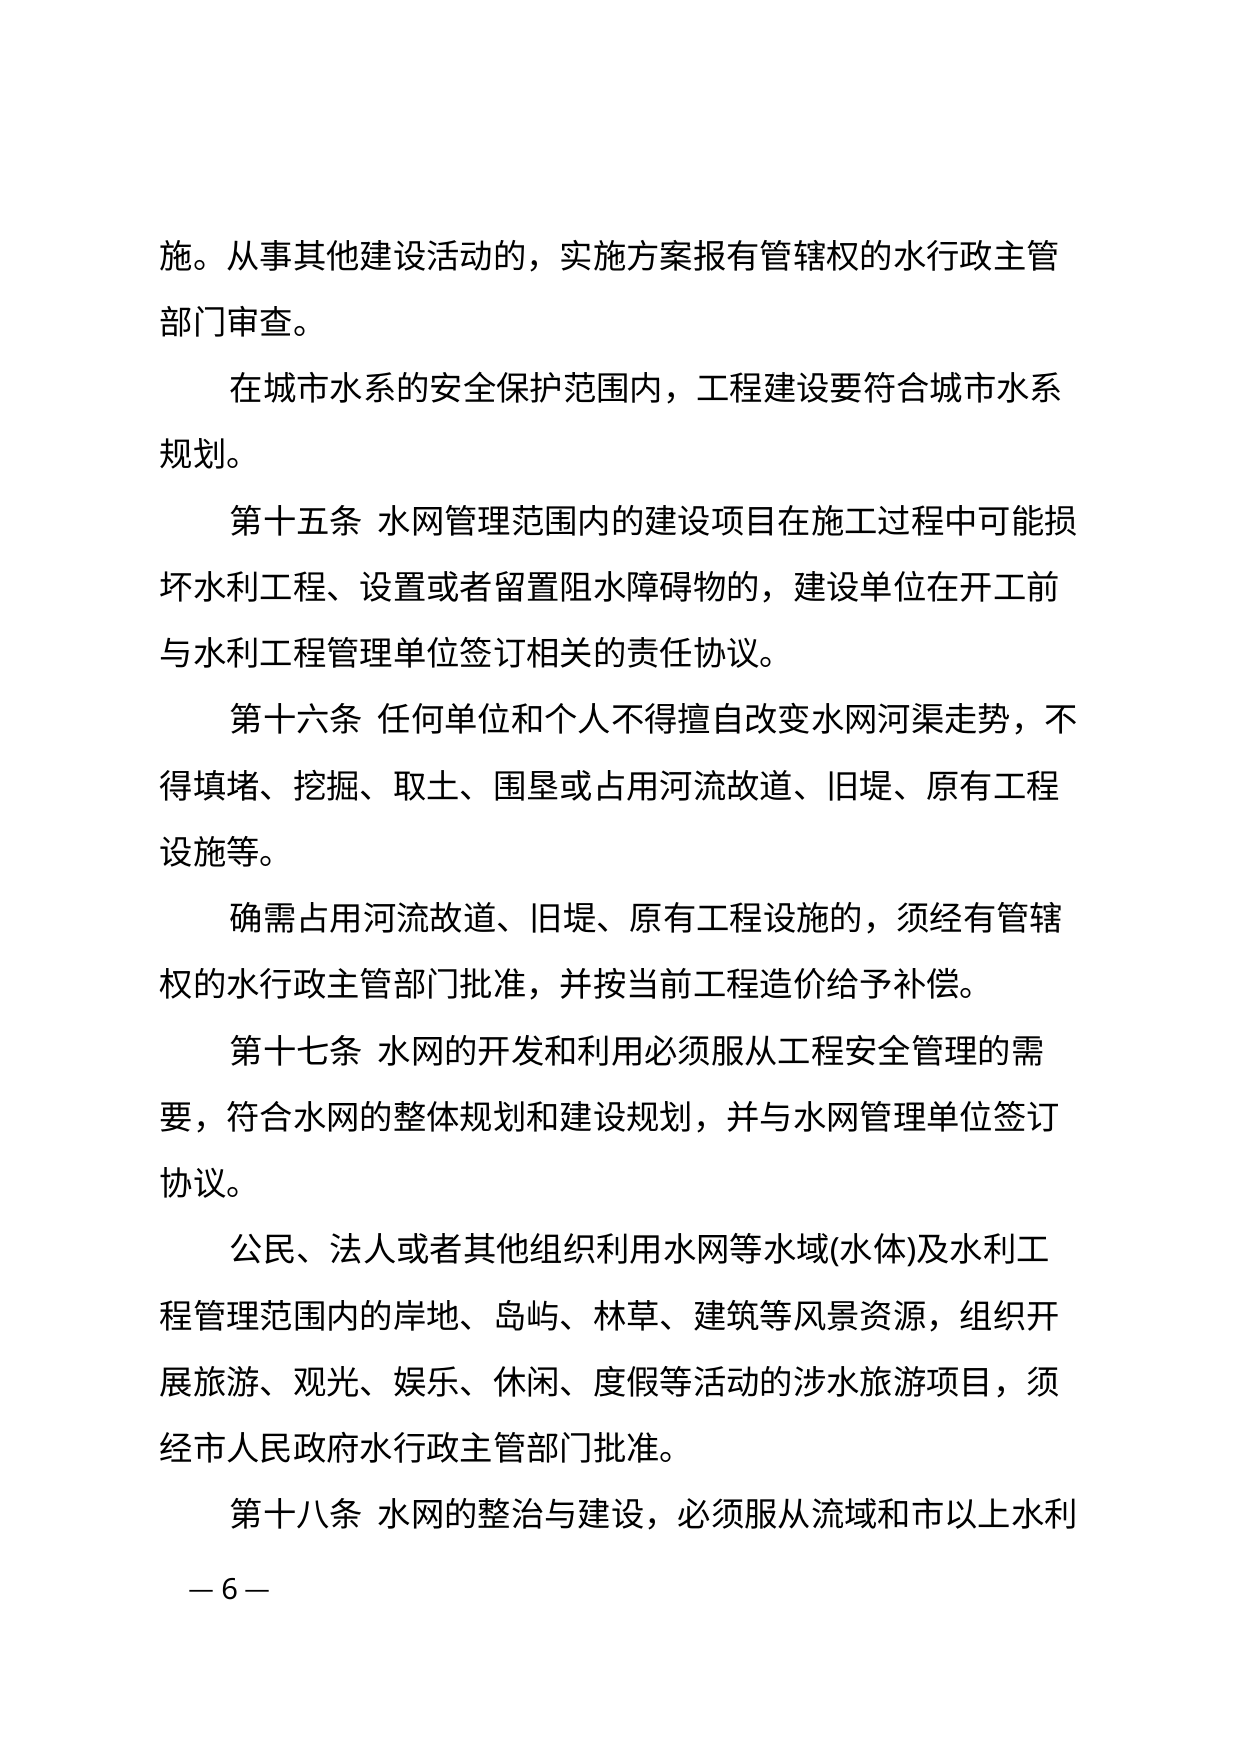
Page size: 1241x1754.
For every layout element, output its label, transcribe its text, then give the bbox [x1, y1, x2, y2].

text 第十六条 任何单位和个人不得擅自改变水网河渠走势，不得填堵、挖掘、取土、围垦或占用河流故道、旧堤、原有工程设施等。 [159, 684, 1081, 883]
text 第十七条 水网的开发和利用必须服从工程安全管理的需要，符合水网的整体规划和建设规划，并与水网管理单位签订协议。 [159, 1015, 1081, 1214]
text 第十五条 水网管理范围内的建设项目在施工过程中可能损坏水利工程、设置或者留置阻水障碍物的，建设单位在开工前与水利工程管理单位签订相关的责任协议。 [159, 485, 1081, 684]
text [159, 1479, 1081, 1545]
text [159, 220, 1081, 353]
text 公民、法人或者其他组织利用水网等水域(水体)及水利工程管理范围内的岸地、岛屿、林草、建筑等风景资源，组织开展旅游、观光、娱乐、休闲、度假等活动的涉水旅游项目，须经市人民政府水行政主管部门批准。 [159, 1214, 1081, 1479]
text 在城市水系的安全保护范围内，工程建设要符合城市水系规划。 [159, 353, 1081, 485]
text 确需占用河流故道、旧堤、原有工程设施的，须经有管辖权的水行政主管部门批准，并按当前工程造价给予补偿。 [159, 883, 1081, 1015]
